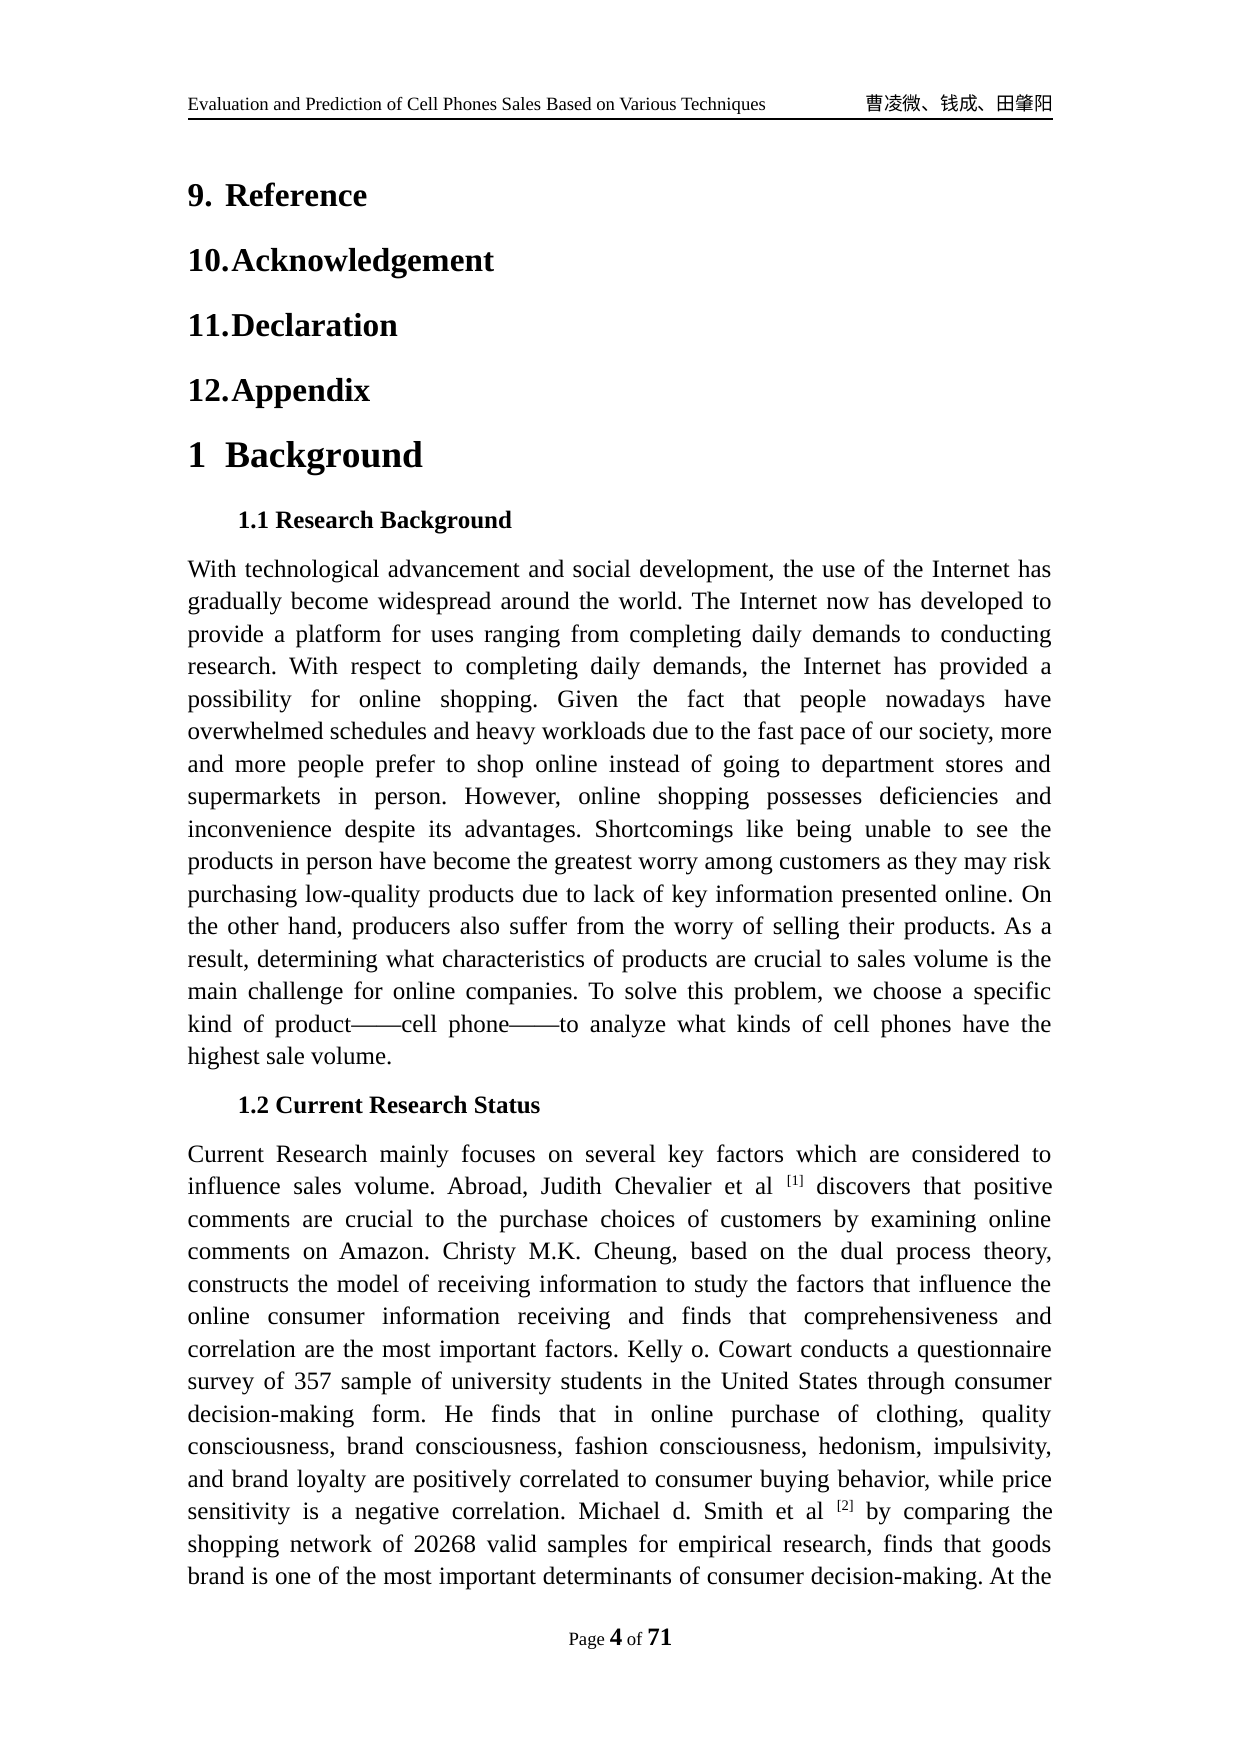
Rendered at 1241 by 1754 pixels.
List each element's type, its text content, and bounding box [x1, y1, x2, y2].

list Declaration [187, 292, 1053, 357]
list Appendix [187, 357, 1053, 422]
list Research Background [238, 503, 1053, 536]
list Current Research Status [238, 1088, 1053, 1121]
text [187, 1137, 1053, 1592]
list Reference [187, 162, 1053, 227]
text With technological advancement and social development, the use of the Internet has gradually become widespread around the world. The Internet now has developed to provide a platform for uses ranging from completing daily demands to conducting research. With respect to completing daily demands, the Internet has provided a possibility for online shopping. Given the fact that people nowadays have overwhelmed schedules and heavy workloads due to the fast pace of our society, more and more people prefer to shop online instead of going to department stores and supermarkets in person. However, online shopping possesses deficiencies and inconvenience despite its advantages. Shortcomings like being unable to see the products in person have become the greatest worry among customers as they may risk purchasing low-quality products due to lack of key information presented online. On the other hand, producers also suffer from the worry of selling their products. As a result, determining what characteristics of products are crucial to sales volume is the main challenge for online companies. To solve this problem, we choose a specific kind of product——cell phone——to analyze what kinds of cell phones have the highest sale volume. [187, 552, 1053, 1072]
list Acknowledgement [187, 227, 1053, 292]
list Background [187, 422, 1053, 487]
